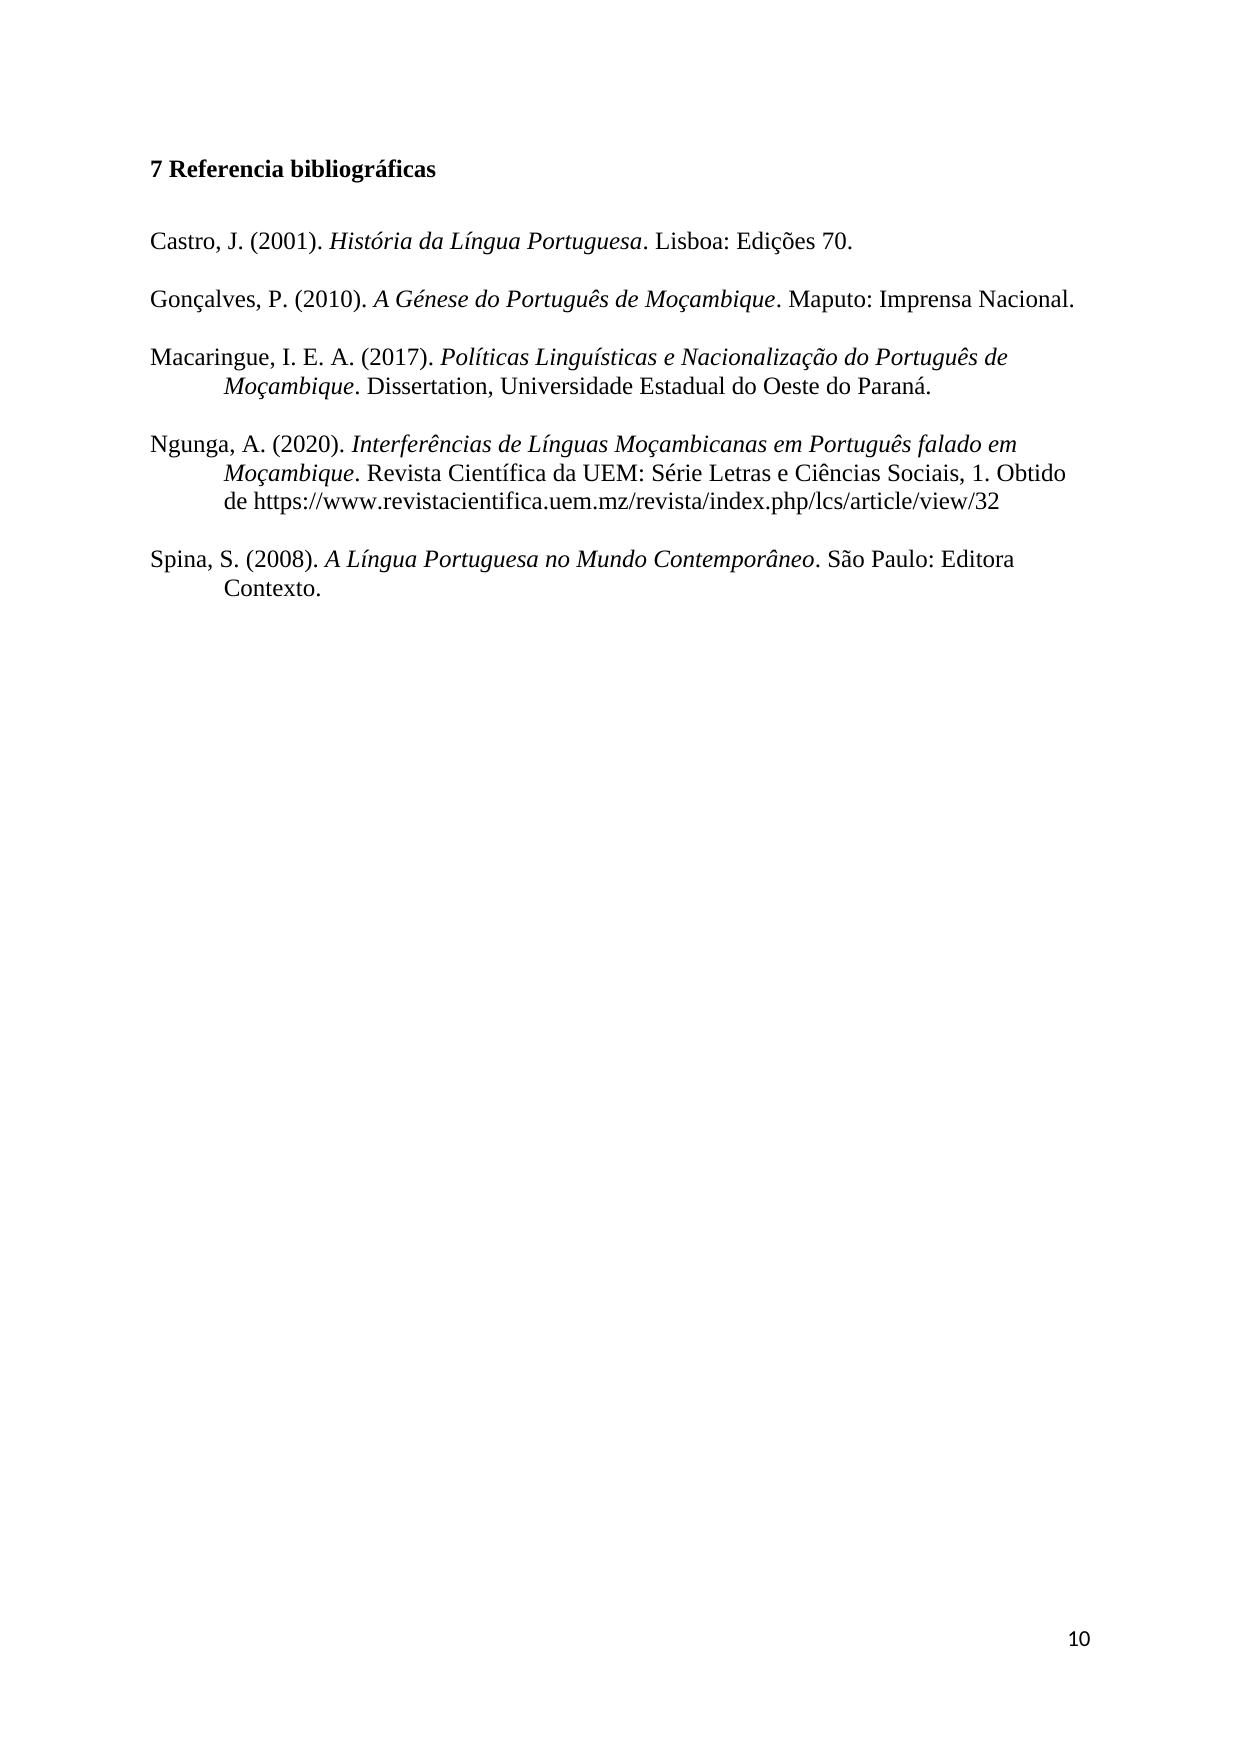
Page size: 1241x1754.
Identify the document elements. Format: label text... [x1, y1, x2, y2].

text Gonçalves, P. (2010). A Génese do Português de Moçambique. Maputo: Imprensa Nacional. [150, 284, 1090, 313]
text Spina, S. (2008). A Língua Portuguesa no Mundo Contemporâneo. São Paulo: Editora Contexto. [150, 544, 1090, 602]
subtitle 7 Referencia bibliográficas [150, 154, 1090, 183]
text Castro, J. (2001). História da Língua Portuguesa. Lisboa: Edições 70. [150, 226, 1090, 255]
text Ngunga, A. (2020). Interferências de Línguas Moçambicanas em Português falado em Moçambique. Revista Científica da UEM: Série Letras e Ciências Sociais, 1. Obtido de https://www.revistacientifica.uem.mz/revista/index.php/lcs/article/view/32 [150, 429, 1090, 515]
text Macaringue, I. E. A. (2017). Políticas Linguísticas e Nacionalização do Português de Moçambique. Dissertation, Universidade Estadual do Oeste do Paraná. [150, 342, 1090, 400]
